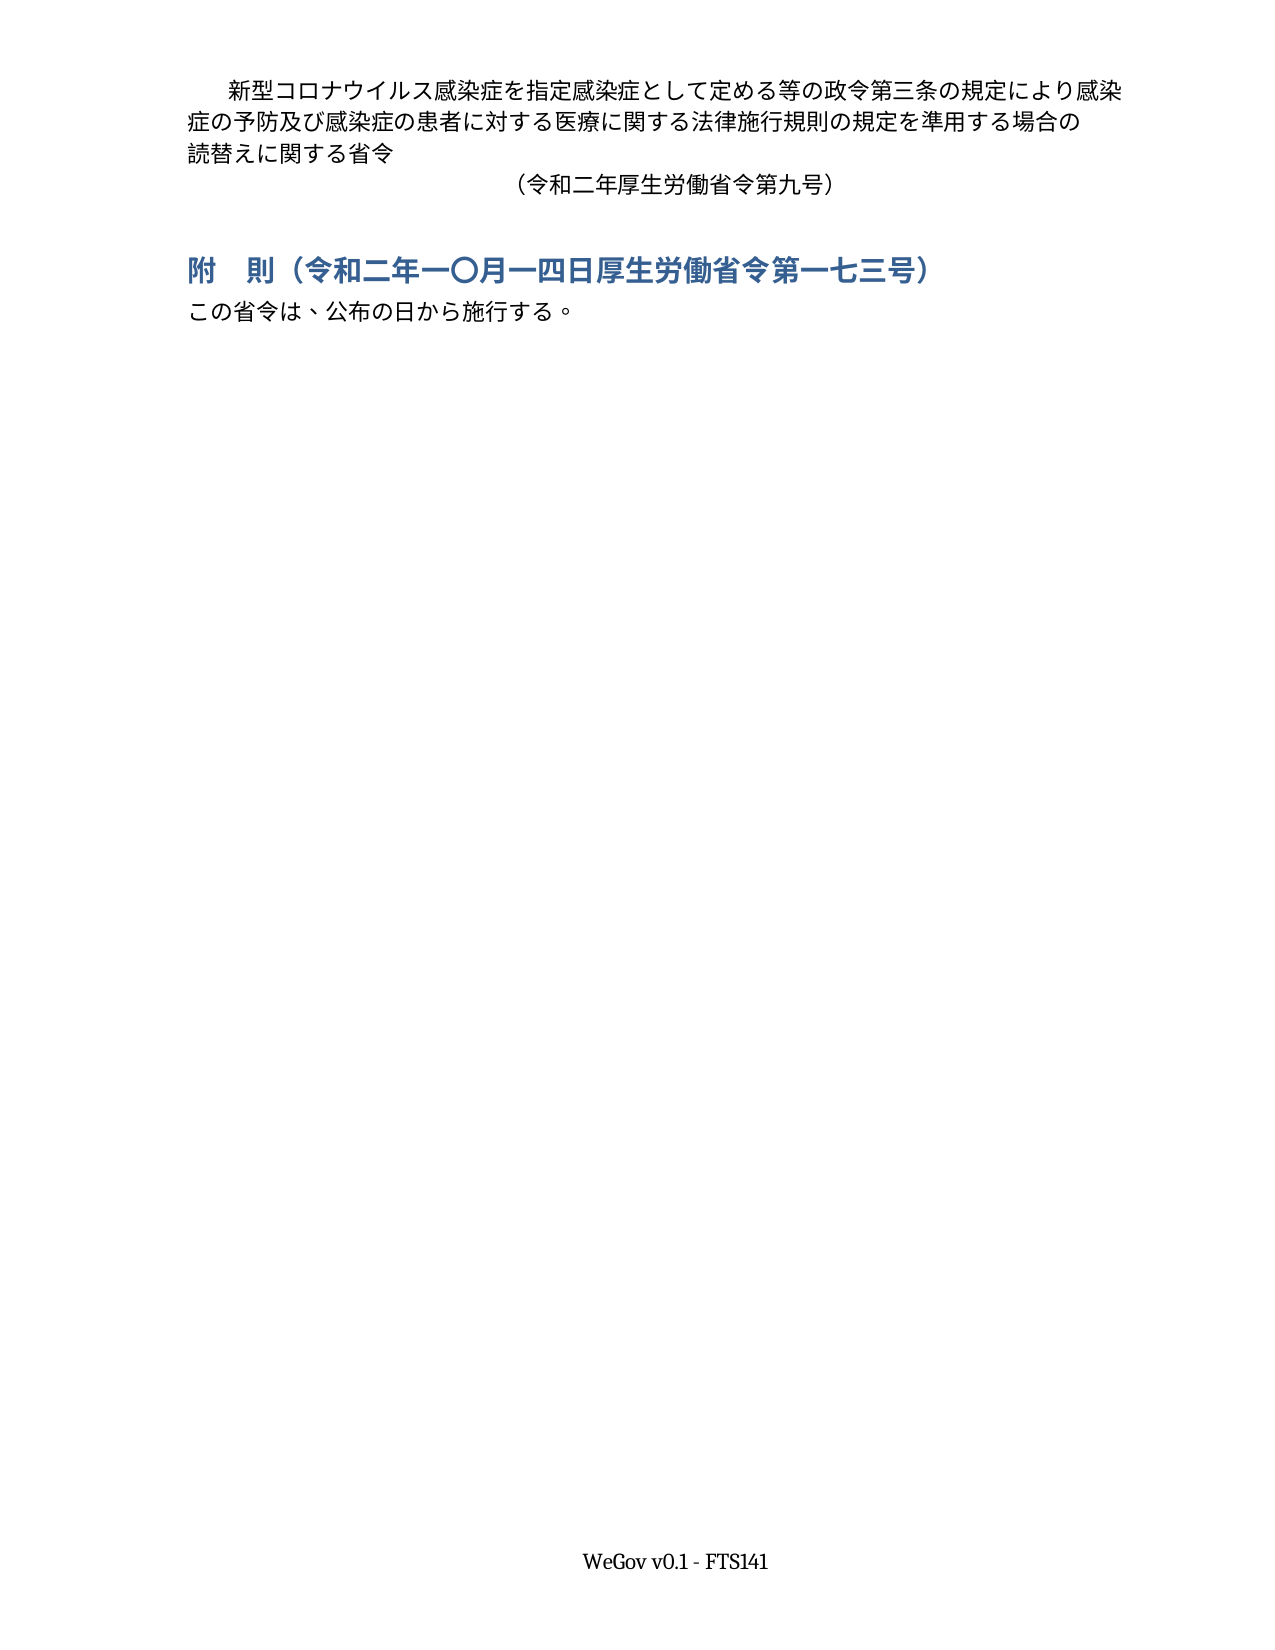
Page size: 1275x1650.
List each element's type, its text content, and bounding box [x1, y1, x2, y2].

text この省令は、公布の日から施行する。 [187, 296, 1087, 327]
subtitle 附 則（令和二年一〇月一四日厚生労働省令第一七三号） [187, 250, 1087, 290]
